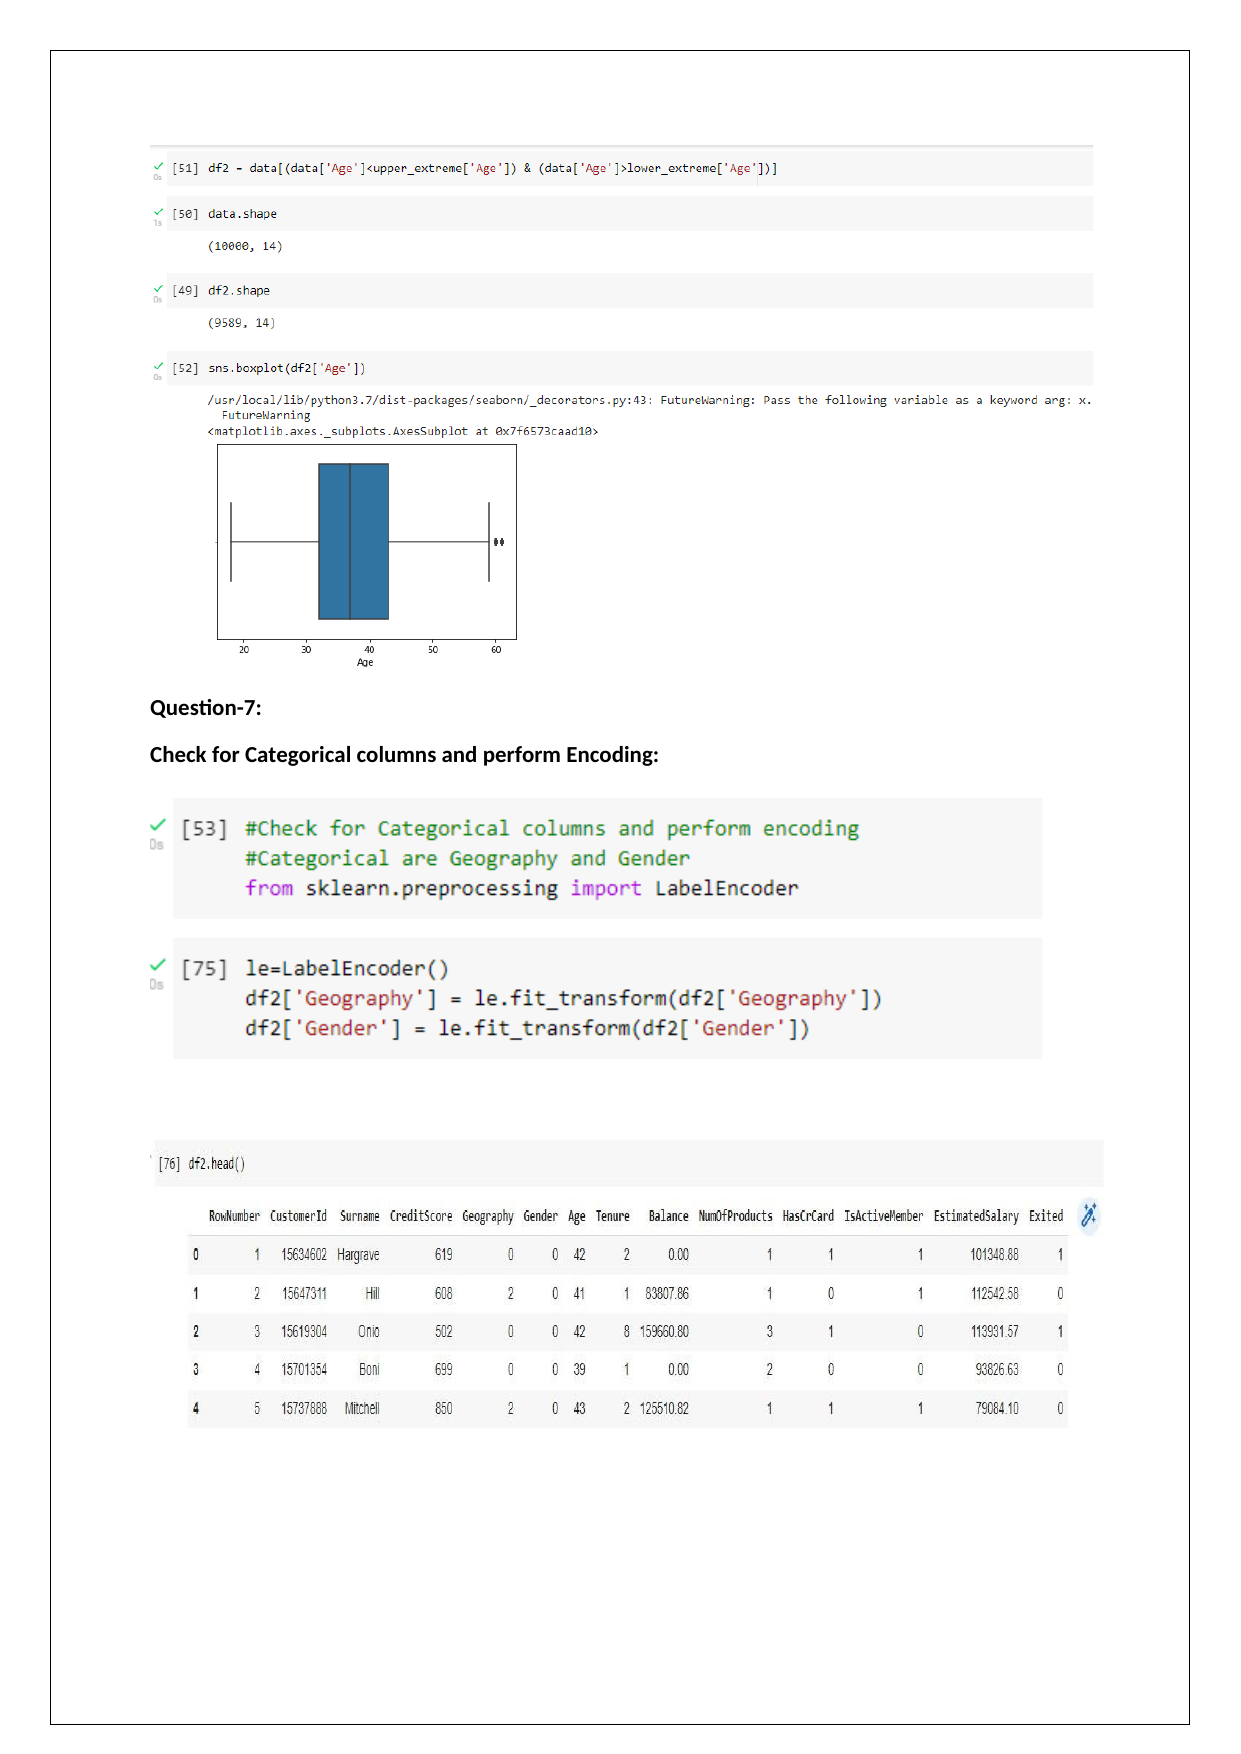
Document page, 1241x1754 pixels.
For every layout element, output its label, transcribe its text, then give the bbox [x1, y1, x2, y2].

picture [150, 798, 1043, 1059]
picture [150, 145, 1094, 667]
text Question-7: [150, 693, 1171, 721]
text Check for Categorical columns and perform Encoding: [150, 740, 1171, 768]
picture [150, 1140, 1104, 1428]
